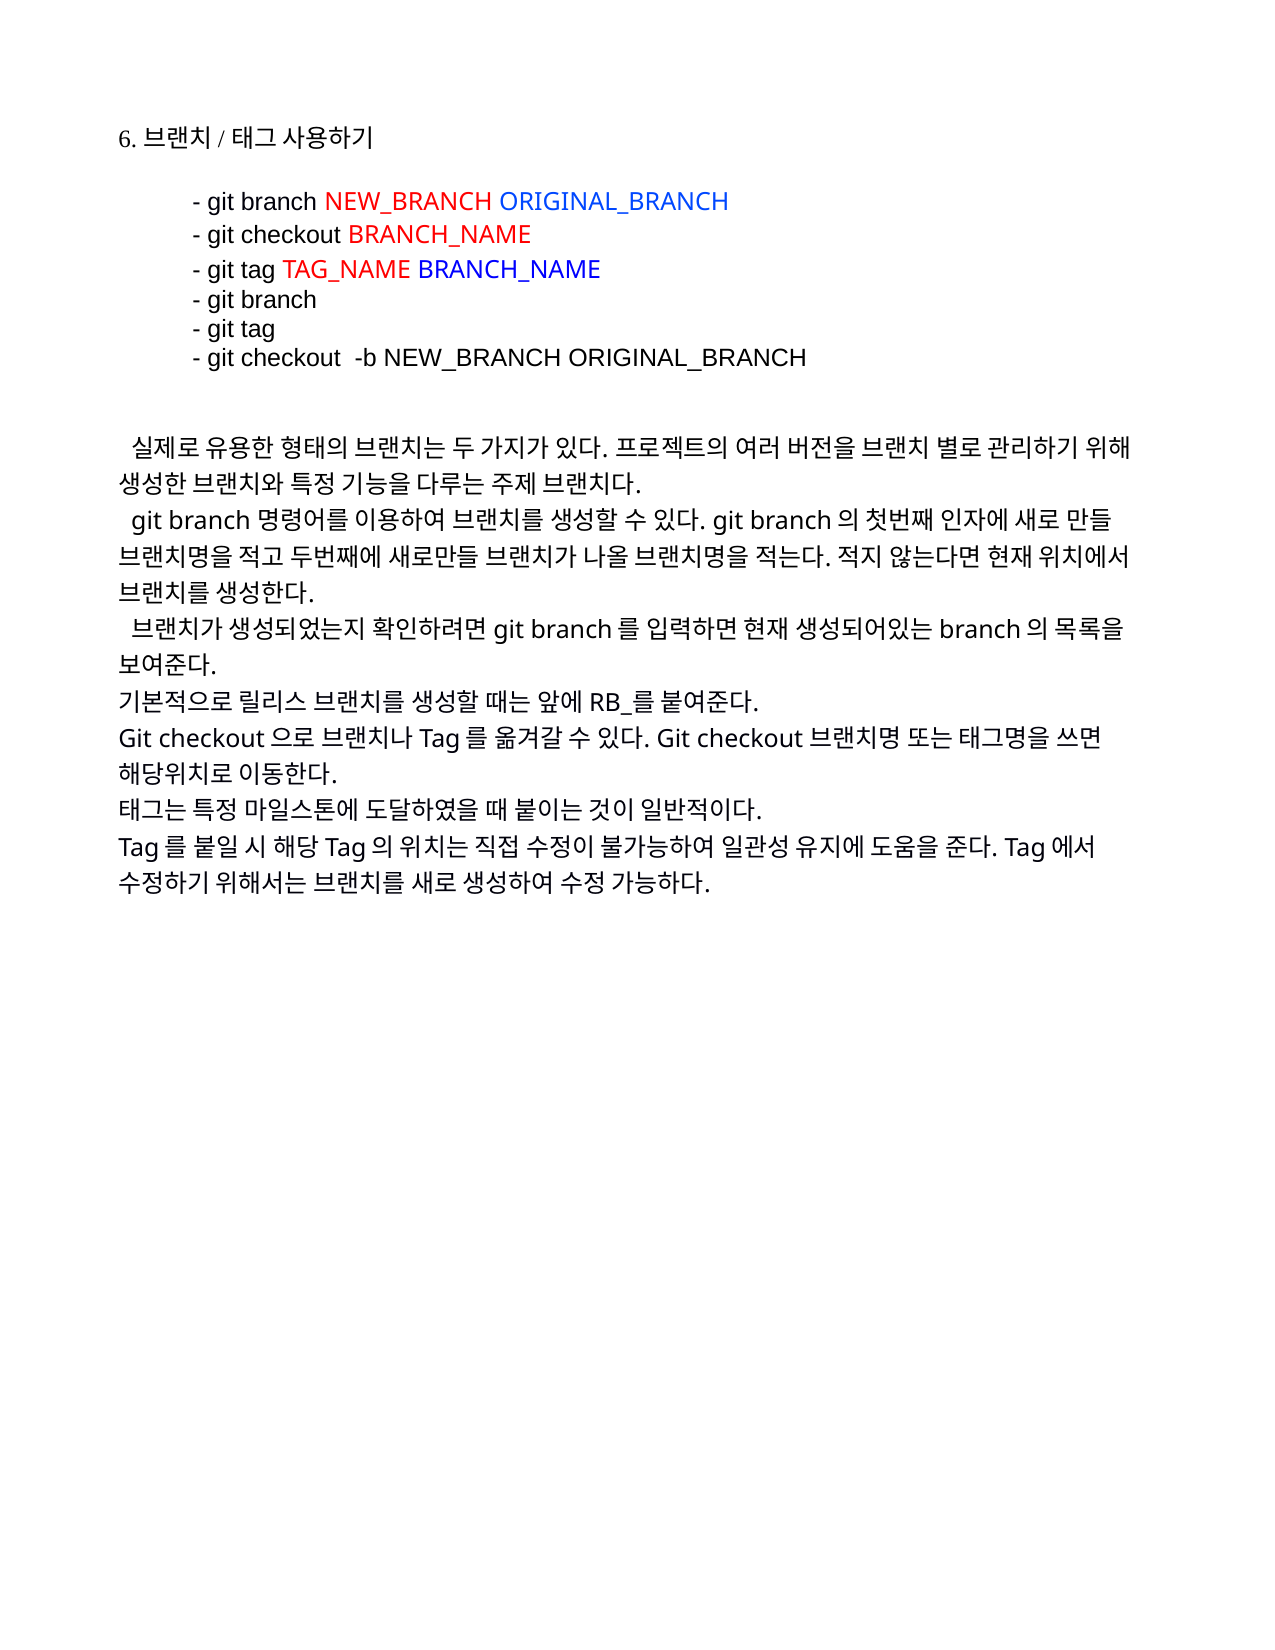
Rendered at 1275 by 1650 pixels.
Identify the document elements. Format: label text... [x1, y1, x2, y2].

text - git tag TAG_NAME BRANCH_NAME [118, 251, 1157, 285]
text - git tag [118, 314, 1157, 343]
text 태그는 특정 마일스톤에 도달하였을 때 붙이는 것이 일반적이다. [118, 791, 1157, 827]
text - git branch NEW_BRANCH ORIGINAL_BRANCH [118, 183, 1157, 217]
text 6. 브랜치 / 태그 사용하기 [118, 118, 1157, 154]
text 실제로 유용한 형태의 브랜치는 두 가지가 있다. 프로젝트의 여러 버전을 브랜치 별로 관리하기 위해 생성한 브랜치와 특정 기능을 다루는 주제 브랜치다. [118, 428, 1157, 501]
text Tag를 붙일 시 해당 Tag의 위치는 직접 수정이 불가능하여 일관성 유지에 도움을 준다. Tag에서 수정하기 위해서는 브랜치를 새로 생성하여 수정 가능하다. [118, 827, 1157, 899]
text Git checkout으로 브랜치나 Tag를 옮겨갈 수 있다. Git checkout 브랜치명 또는 태그명을 쓰면 해당위치로 이동한다. [118, 718, 1157, 791]
text - git checkout BRANCH_NAME [118, 217, 1157, 251]
text git branch 명령어를 이용하여 브랜치를 생성할 수 있다. git branch의 첫번째 인자에 새로 만들 브랜치명을 적고 두번째에 새로만들 브랜치가 나올 브랜치명을 적는다. 적지 않는다면 현재 위치에서 브랜치를 생성한다. [118, 501, 1157, 609]
text 기본적으로 릴리스 브랜치를 생성할 때는 앞에 RB_를 붙여준다. [118, 682, 1157, 718]
text 브랜치가 생성되었는지 확인하려면 git branch를 입력하면 현재 생성되어있는 branch의 목록을 보여준다. [118, 609, 1157, 682]
text - git checkout -b NEW_BRANCH ORIGINAL_BRANCH [118, 343, 1157, 372]
text - git branch [118, 285, 1157, 314]
